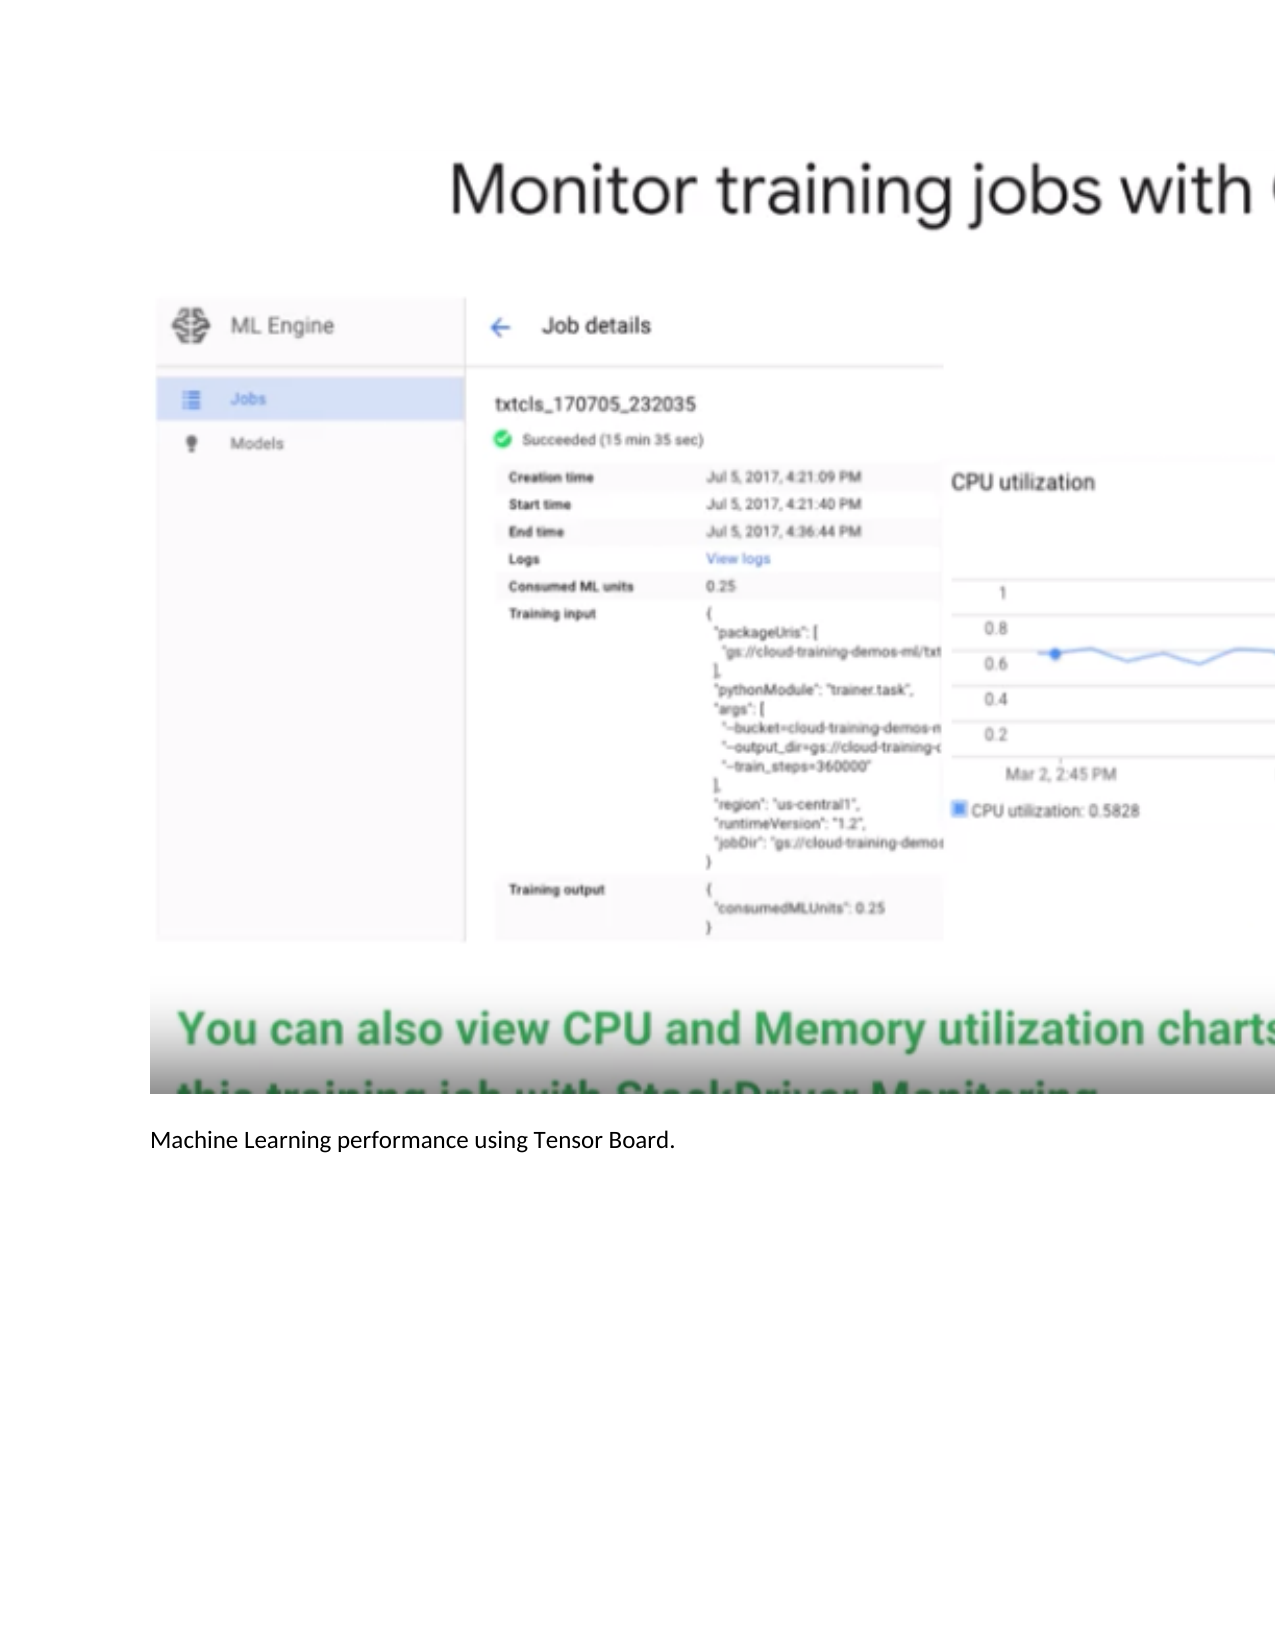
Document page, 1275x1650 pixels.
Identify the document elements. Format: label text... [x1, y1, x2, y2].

text Machine Learning performance using Tensor Board. [150, 1124, 1125, 1155]
picture [150, 150, 1275, 1094]
